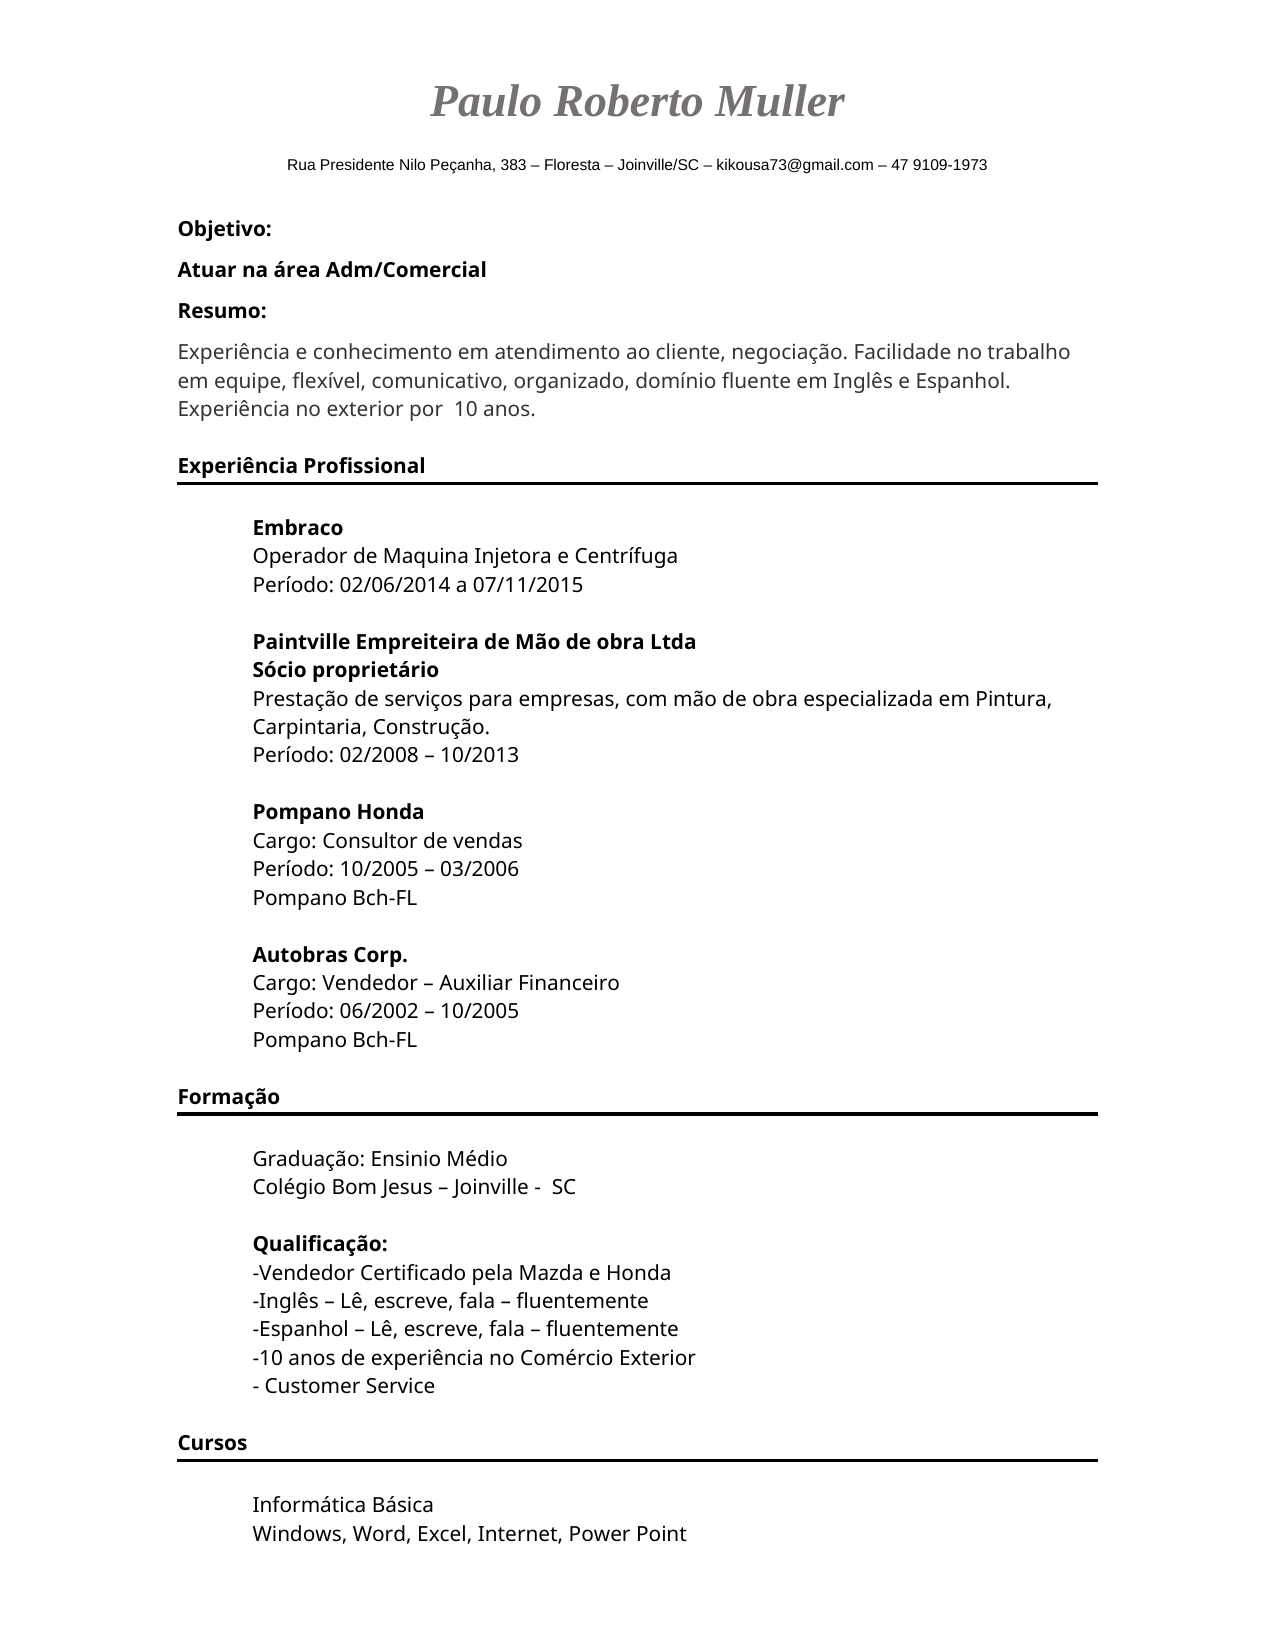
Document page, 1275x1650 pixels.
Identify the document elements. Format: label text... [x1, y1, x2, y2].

text Colégio Bom Jesus – Joinville - SC [252, 1172, 1098, 1201]
text Experiência Profissional [177, 451, 1098, 482]
text Windows, Word, Excel, Internet, Power Point [252, 1519, 1098, 1547]
text Período: 02/2008 – 10/2013 [252, 741, 1098, 769]
text Período: 02/06/2014 a 07/11/2015 [252, 570, 1098, 598]
text - Customer Service [252, 1371, 1098, 1400]
text Pompano Bch-FL [252, 1025, 1098, 1053]
text Paintville Empreiteira de Mão de obra Ltda [252, 627, 1098, 655]
text Cargo: Consultor de vendas [252, 826, 1098, 854]
text Pompano Honda [252, 797, 1098, 826]
text Graduação: Ensinio Médio [252, 1144, 1098, 1172]
text Operador de Maquina Injetora e Centrífuga [252, 542, 1098, 570]
text Pompano Bch-FL [252, 883, 1098, 911]
text -Espanhol – Lê, escreve, fala – fluentemente [252, 1314, 1098, 1343]
text Resumo: [177, 296, 1098, 325]
text Prestação de serviços para empresas, com mão de obra especializada em Pintura, Carpintaria, Construção. [252, 684, 1098, 741]
text -Inglês – Lê, escreve, fala – fluentemente [252, 1286, 1098, 1314]
text Cargo: Vendedor – Auxiliar Financeiro [252, 968, 1098, 997]
text Período: 10/2005 – 03/2006 [252, 854, 1098, 883]
text Autobras Corp. [252, 940, 1098, 968]
text Formação [177, 1082, 1098, 1112]
text -10 anos de experiência no Comércio Exterior [252, 1343, 1098, 1371]
text Período: 06/2002 – 10/2005 [252, 997, 1098, 1025]
text -Vendedor Certificado pela Mazda e Honda [252, 1258, 1098, 1286]
text Experiência e conhecimento em atendimento ao cliente, negociação. Facilidade no trabalho em equipe, flexível, comunicativo, organizado, domínio fluente em Inglês e Espanhol. Experiência no exterior por 10 anos. [536, 337, 1098, 423]
text Embraco [252, 513, 1098, 542]
text Atuar na área Adm/Comercial [177, 255, 1098, 284]
text Informática Básica [252, 1490, 1098, 1519]
text Sócio proprietário [252, 655, 1098, 684]
text Objetivo: [177, 214, 1098, 243]
text Cursos [177, 1428, 1098, 1459]
text Qualificação: [252, 1229, 1098, 1258]
